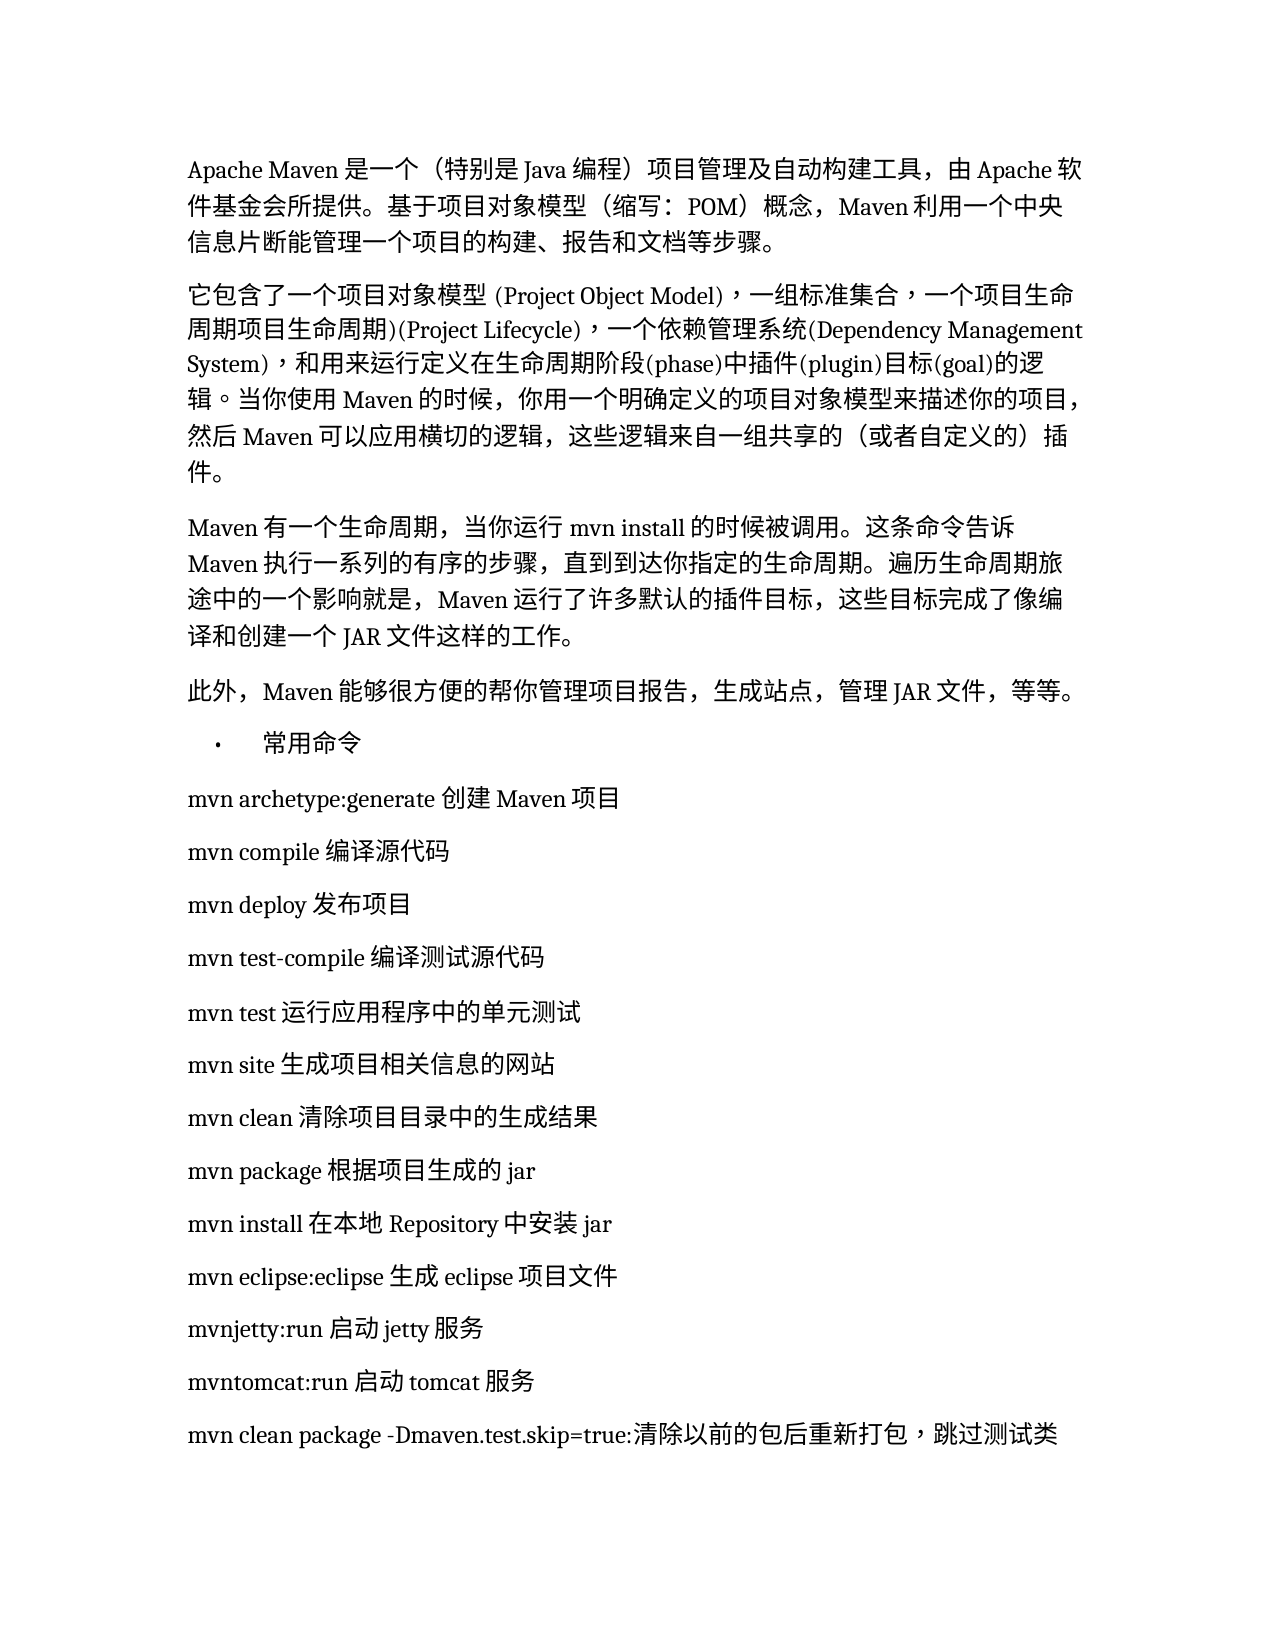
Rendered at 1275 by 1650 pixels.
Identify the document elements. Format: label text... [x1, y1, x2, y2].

text mvn deploy 发布项目 [187, 886, 1087, 921]
text mvntomcat:run 启动tomcat服务 [187, 1364, 1087, 1398]
text Maven 有一个生命周期，当你运行 mvn install 的时候被调用。这条命令告诉 Maven 执行一系列的有序的步骤，直到到达你指定的生命周期。遍历生命周期旅途中的一个影响就是，Maven 运行了许多默认的插件目标，这些目标完成了像编译和创建一个 JAR 文件这样的工作。 [187, 507, 1087, 652]
text mvn site 生成项目相关信息的网站 [187, 1047, 1087, 1081]
text mvn clean 清除项目目录中的生成结果 [187, 1100, 1087, 1134]
text mvn install 在本地Repository中安装jar [187, 1206, 1087, 1239]
text mvn test-compile 编译测试源代码 [187, 939, 1087, 973]
text mvn test 运行应用程序中的单元测试 [187, 992, 1087, 1028]
text 它包含了一个项目对象模型 (Project Object Model)，一组标准集合，一个项目生命周期项目生命周期)(Project Lifecycle)，一个依赖管理系统(Dependency Management System)，和用来运行定义在生命周期阶段(phase)中插件(plugin)目标(goal)的逻辑。当你使用Maven的时候，你用一个明确定义的项目对象模型来描述你的项目，然后Maven可以应用横切的逻辑，这些逻辑来自一组共享的（或者自定义的）插件。 [187, 277, 1087, 488]
list 常用命令 [212, 726, 1087, 760]
text mvn archetype:generate 创建Maven项目 [187, 781, 1087, 815]
text mvn compile 编译源代码 [187, 834, 1087, 868]
text mvn eclipse:eclipse 生成eclipse项目文件 [187, 1258, 1087, 1292]
text mvn clean package -Dmaven.test.skip=true:清除以前的包后重新打包，跳过测试类 [187, 1417, 1087, 1451]
text mvn package 根据项目生成的jar [187, 1153, 1087, 1187]
text 此外，Maven能够很方便的帮你管理项目报告，生成站点，管理JAR文件，等等。 [187, 671, 1087, 707]
text mvnjetty:run 启动jetty服务 [187, 1311, 1087, 1345]
text Apache Maven是一个（特别是Java编程）项目管理及自动构建工具，由Apache软件基金会所提供。基于项目对象模型（缩写：POM）概念，Maven利用一个中央信息片断能管理一个项目的构建、报告和文档等步骤。 [187, 150, 1087, 259]
